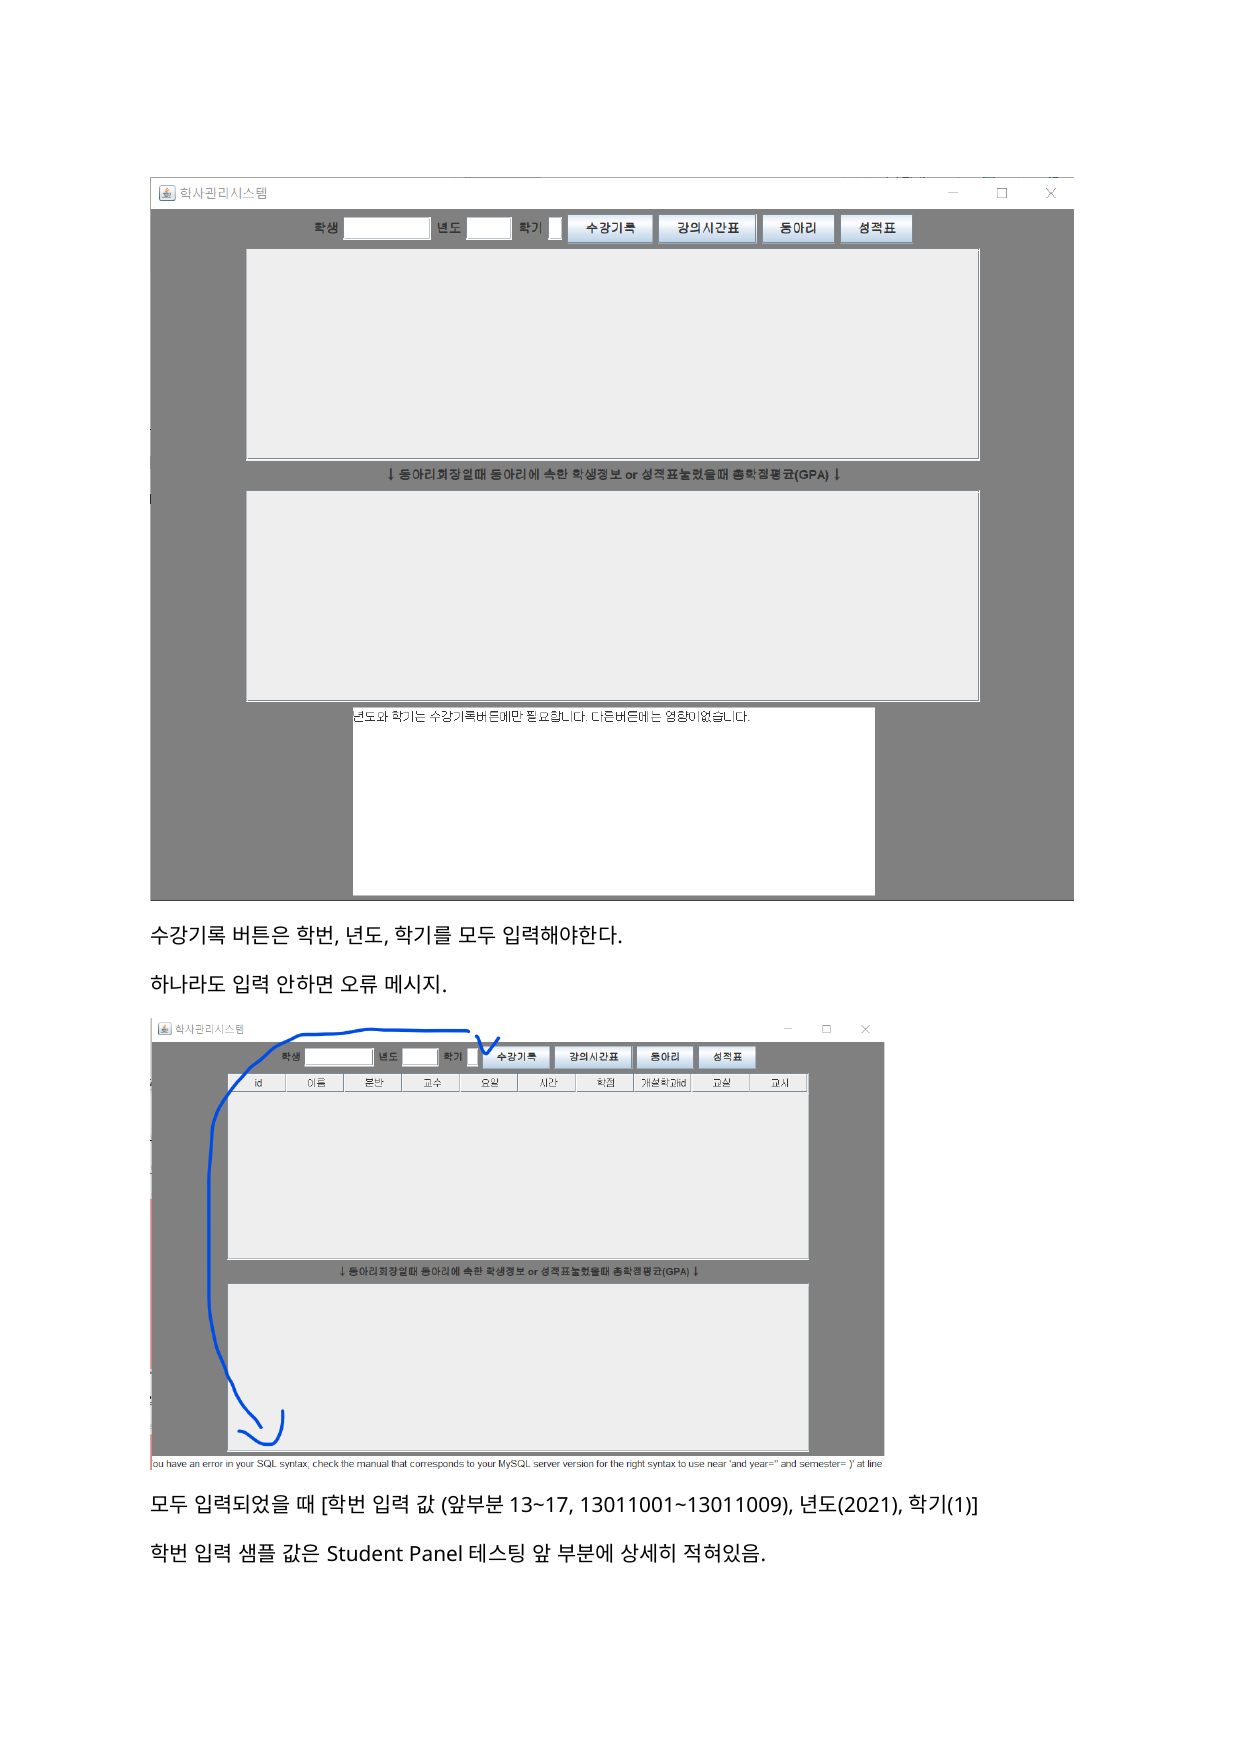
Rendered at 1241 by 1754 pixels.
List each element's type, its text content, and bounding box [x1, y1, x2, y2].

picture [150, 1018, 885, 1470]
text 모두 입력되었을 때 [학번 입력 값 (앞부분13~17, 13011001~13011009), 년도(2021), 학기(1)] [150, 1488, 1090, 1518]
picture [150, 177, 1074, 901]
text 학번 입력 샘플 값은 Student Panel 테스팅 앞 부분에 상세히 적혀있음. [150, 1537, 1090, 1568]
text 하나라도 입력 안하면 오류 메시지. [150, 969, 1090, 999]
text 수강기록 버튼은 학번, 년도, 학기를 모두 입력해야한다. [150, 919, 1090, 949]
